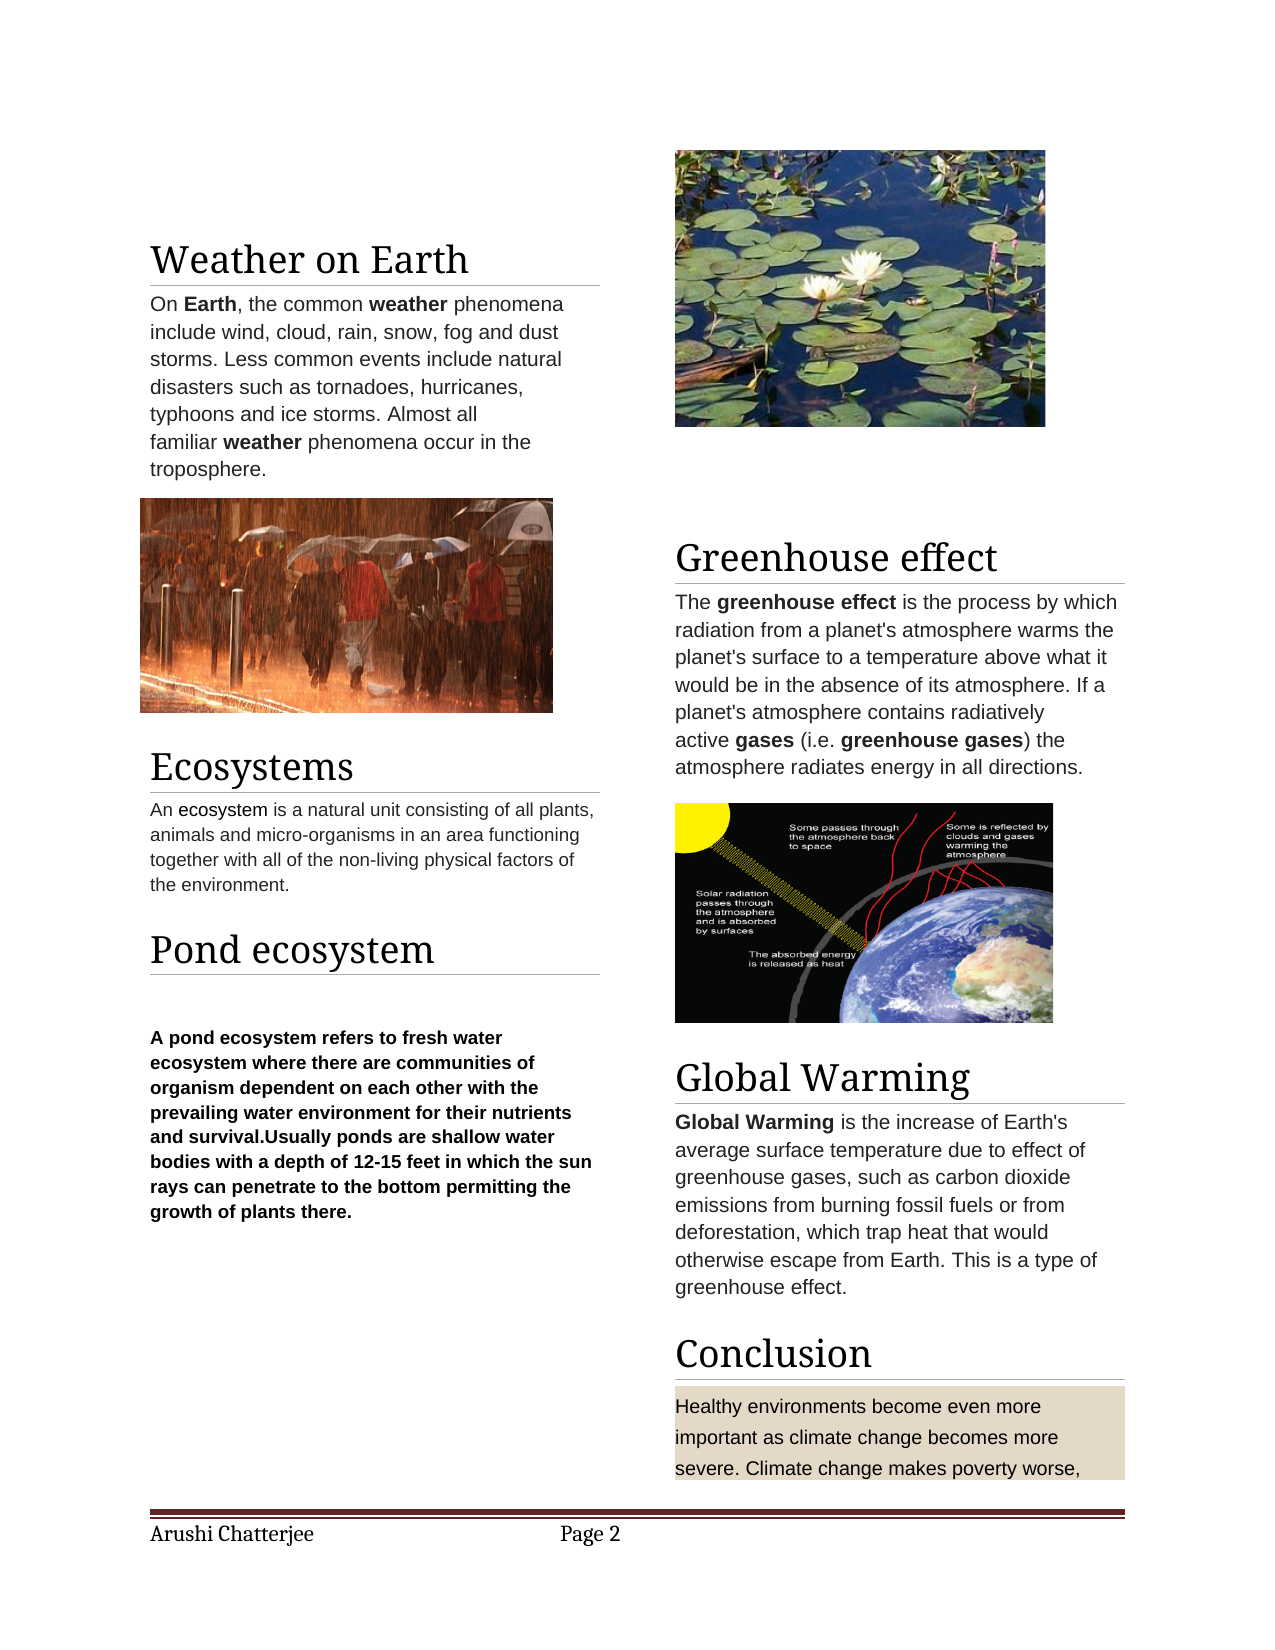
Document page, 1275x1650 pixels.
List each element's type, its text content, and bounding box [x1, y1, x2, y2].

text Greenhouse effect [675, 532, 1125, 583]
text An ecosystem is a natural unit consisting of all plants, animals and micro-organisms in an area functioning together with all of the non-living physical factors of the environment. [150, 799, 600, 895]
text On Earth, the common weather phenomena include wind, cloud, rain, snow, fog and dust storms. Less common events include natural disasters such as tornadoes, hurricanes, typhoons and ice storms. Almost all familiar weather phenomena occur in the troposphere. [150, 292, 600, 481]
text Conclusion [675, 1328, 1125, 1379]
text Ecosystems [150, 741, 600, 792]
text A pond ecosystem refers to fresh water ecosystem where there are communities of organism dependent on each other with the prevailing water environment for their nutrients and survival.Usually ponds are shallow water bodies with a depth of 12-15 feet in which the sun rays can penetrate to the bottom permitting the growth of plants there. [150, 1027, 600, 1222]
text Global Warming [675, 1052, 1125, 1103]
text The greenhouse effect is the process by which radiation from a planet's atmosphere warms the planet's surface to a temperature above what it would be in the absence of its atmosphere. If a planet's atmosphere contains radiatively active gases (i.e. greenhouse gases) the atmosphere radiates energy in all directions. [675, 590, 1125, 779]
text Pond ecosystem [150, 923, 600, 974]
text Global Warming is the increase of Earth's average surface temperature due to effect of greenhouse gases, such as carbon dioxide emissions from burning fossil fuels or from deforestation, which trap heat that would otherwise escape from Earth. This is a type of greenhouse effect. [675, 1110, 1125, 1299]
picture [140, 498, 553, 713]
picture [675, 803, 1054, 1023]
picture [675, 150, 1046, 427]
text Weather on Earth [150, 234, 600, 285]
